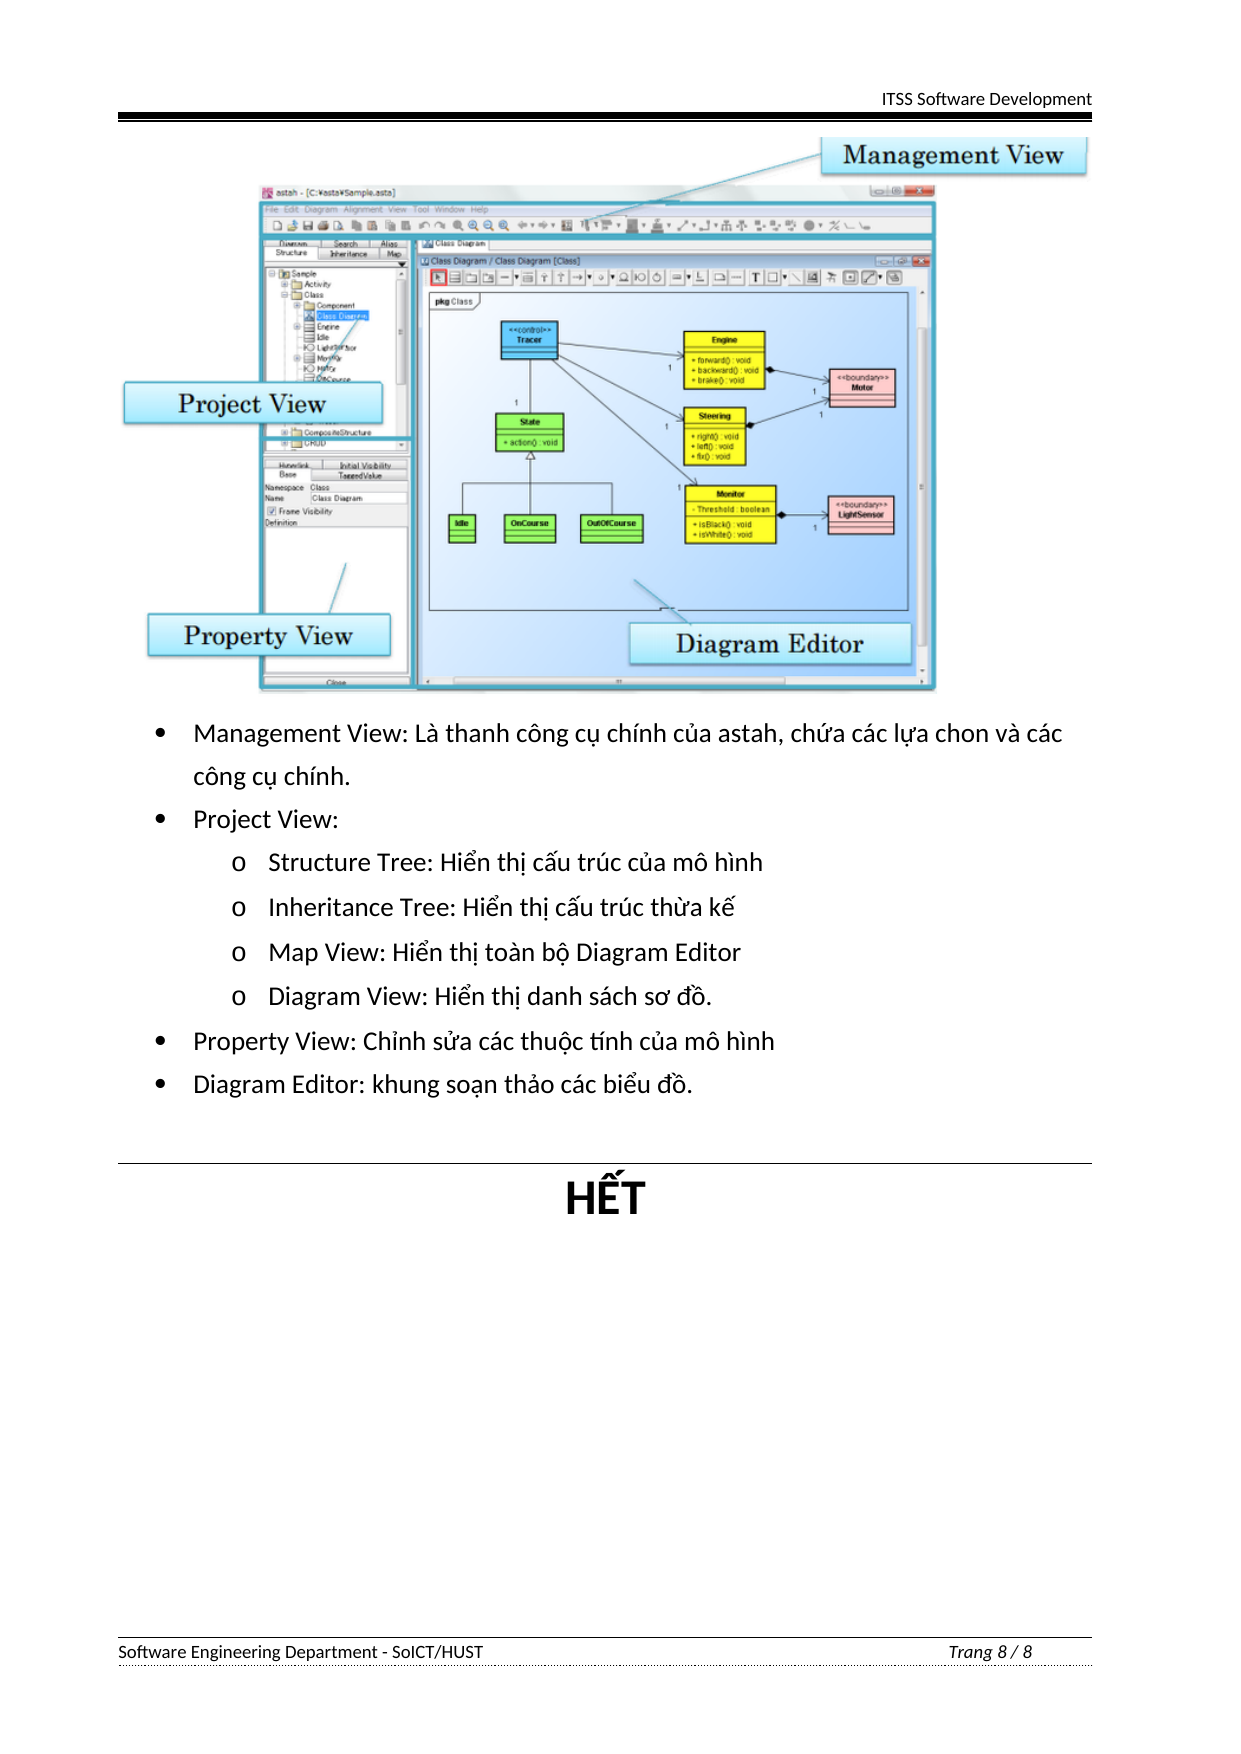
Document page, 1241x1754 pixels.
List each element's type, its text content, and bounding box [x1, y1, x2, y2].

list Diagram Editor: khung soạn thảo các biểu đồ. [156, 1067, 1092, 1100]
picture [118, 137, 1093, 707]
text HẾT [118, 1164, 1092, 1227]
list Map View: Hiển thị toàn bộ Diagram Editor [231, 935, 1092, 969]
list Diagram View: Hiển thị danh sách sơ đồ. [231, 979, 1092, 1014]
list Project View: [156, 802, 1092, 836]
list Inheritance Tree: Hiển thị cấu trúc thừa kế [231, 890, 1092, 924]
list Management View: Là thanh công cụ chính của astah, chứa các lựa chon và các công cụ chính. [156, 717, 1092, 793]
list Structure Tree: Hiển thị cấu trúc của mô hình [231, 845, 1092, 880]
list Property View: Chỉnh sửa các thuộc tính của mô hình [156, 1024, 1092, 1057]
